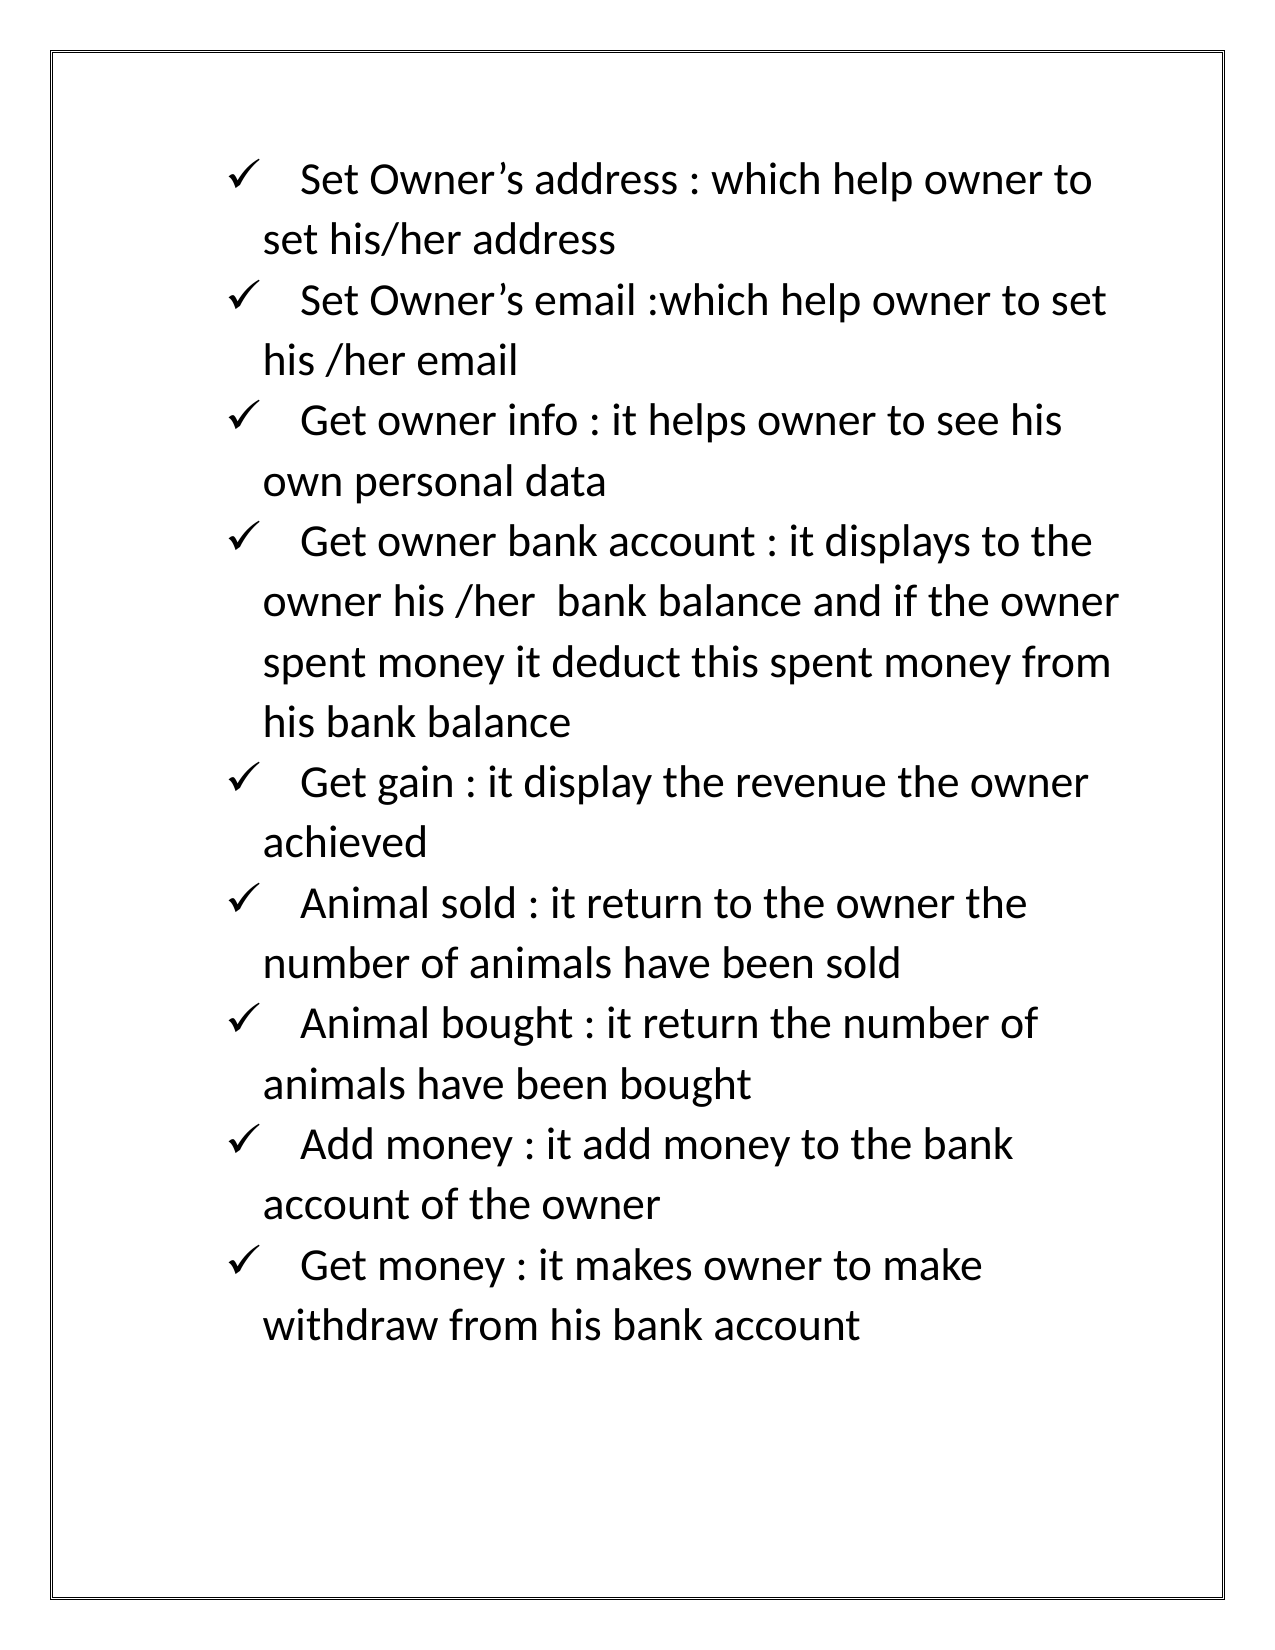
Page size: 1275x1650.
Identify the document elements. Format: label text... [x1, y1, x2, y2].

list Animal bought : it return the number of animals have been bought [225, 994, 1125, 1111]
list Set Owner’s address : which help owner to set his/her address [225, 150, 1125, 266]
list Animal sold : it return to the owner the number of animals have been sold [225, 874, 1125, 990]
list Get owner info : it helps owner to see his own personal data [225, 391, 1125, 507]
list Get owner bank account : it displays to the owner his /her bank balance and if the owner spent money it deduct this spent money from his bank balance [225, 512, 1125, 749]
list Add money : it add money to the bank account of the owner [225, 1115, 1125, 1231]
list Set Owner’s email :which help owner to set his /her email [225, 271, 1125, 387]
list Get money : it makes owner to make withdraw from his bank account [225, 1236, 1125, 1352]
list Get gain : it display the revenue the owner achieved [225, 753, 1125, 869]
